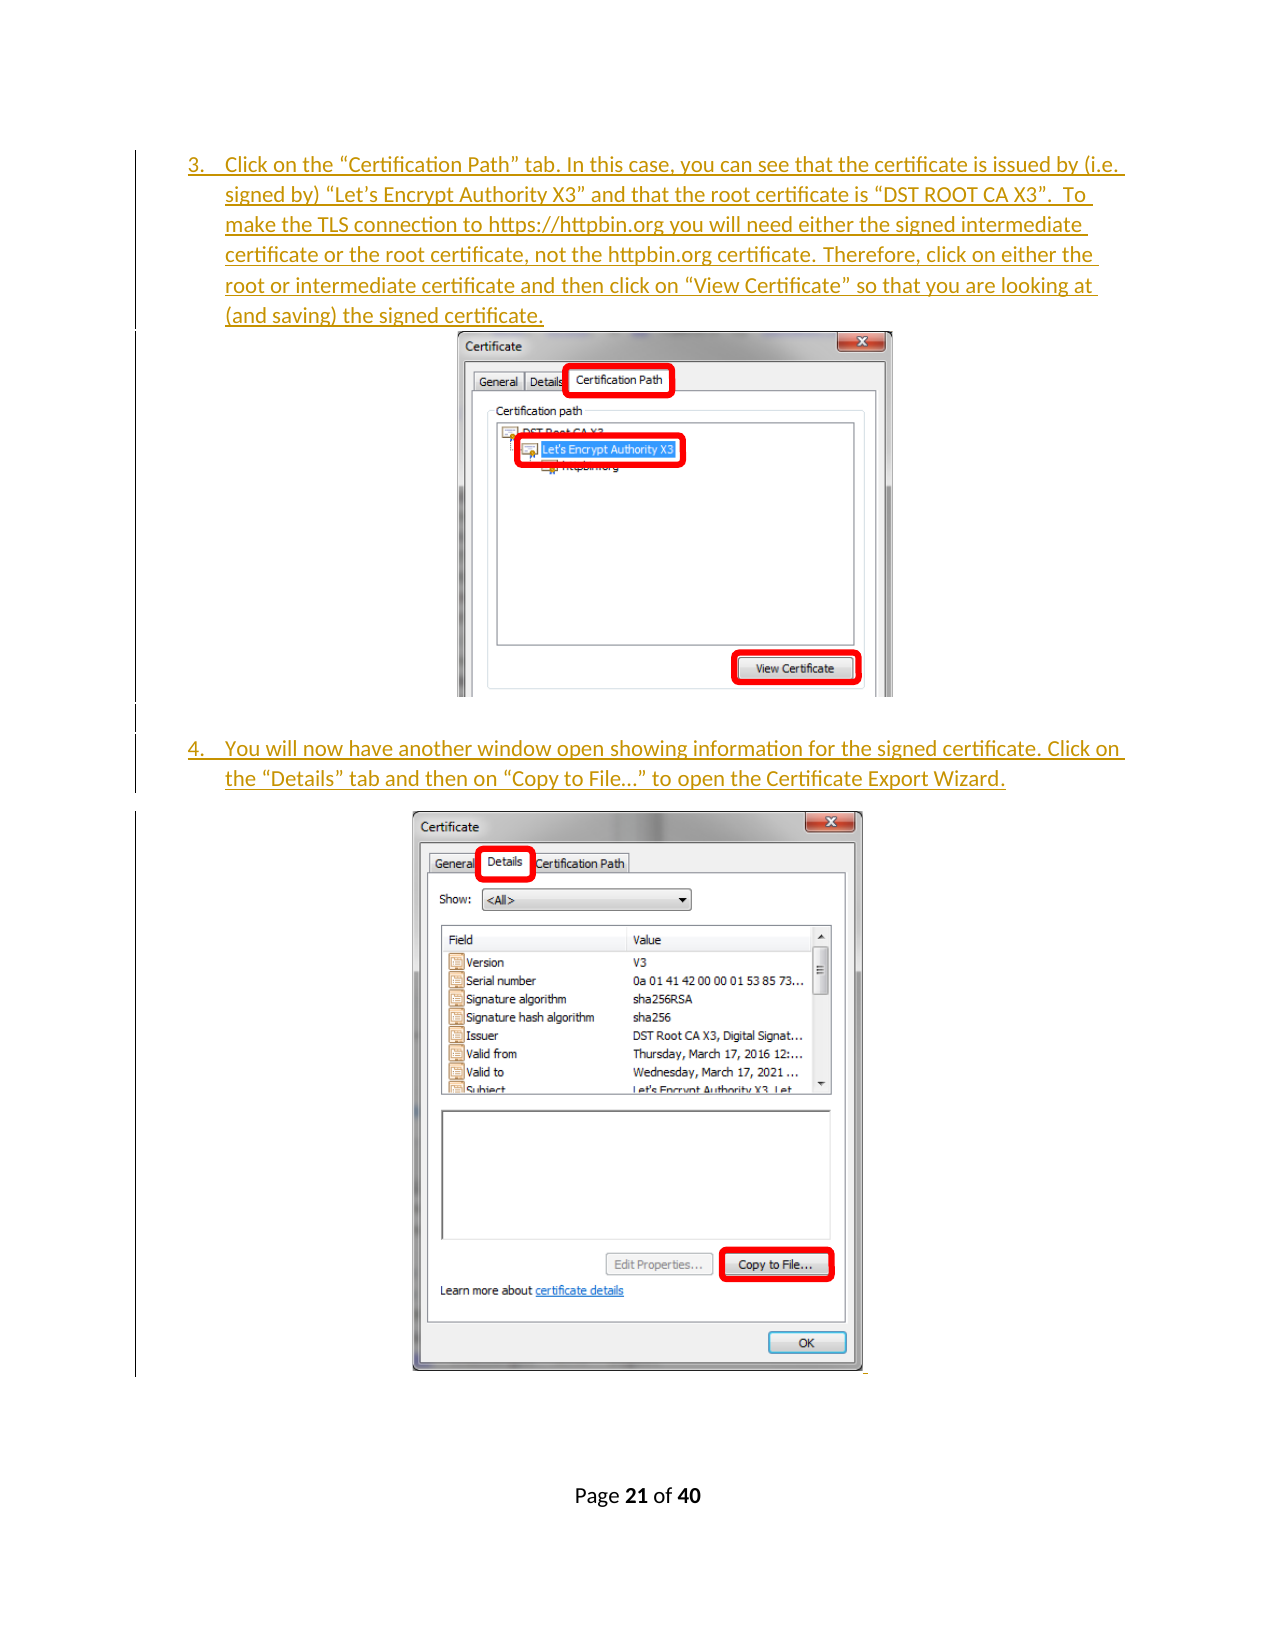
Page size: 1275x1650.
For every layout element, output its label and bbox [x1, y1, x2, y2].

picture [412, 811, 863, 1371]
picture [457, 331, 893, 697]
